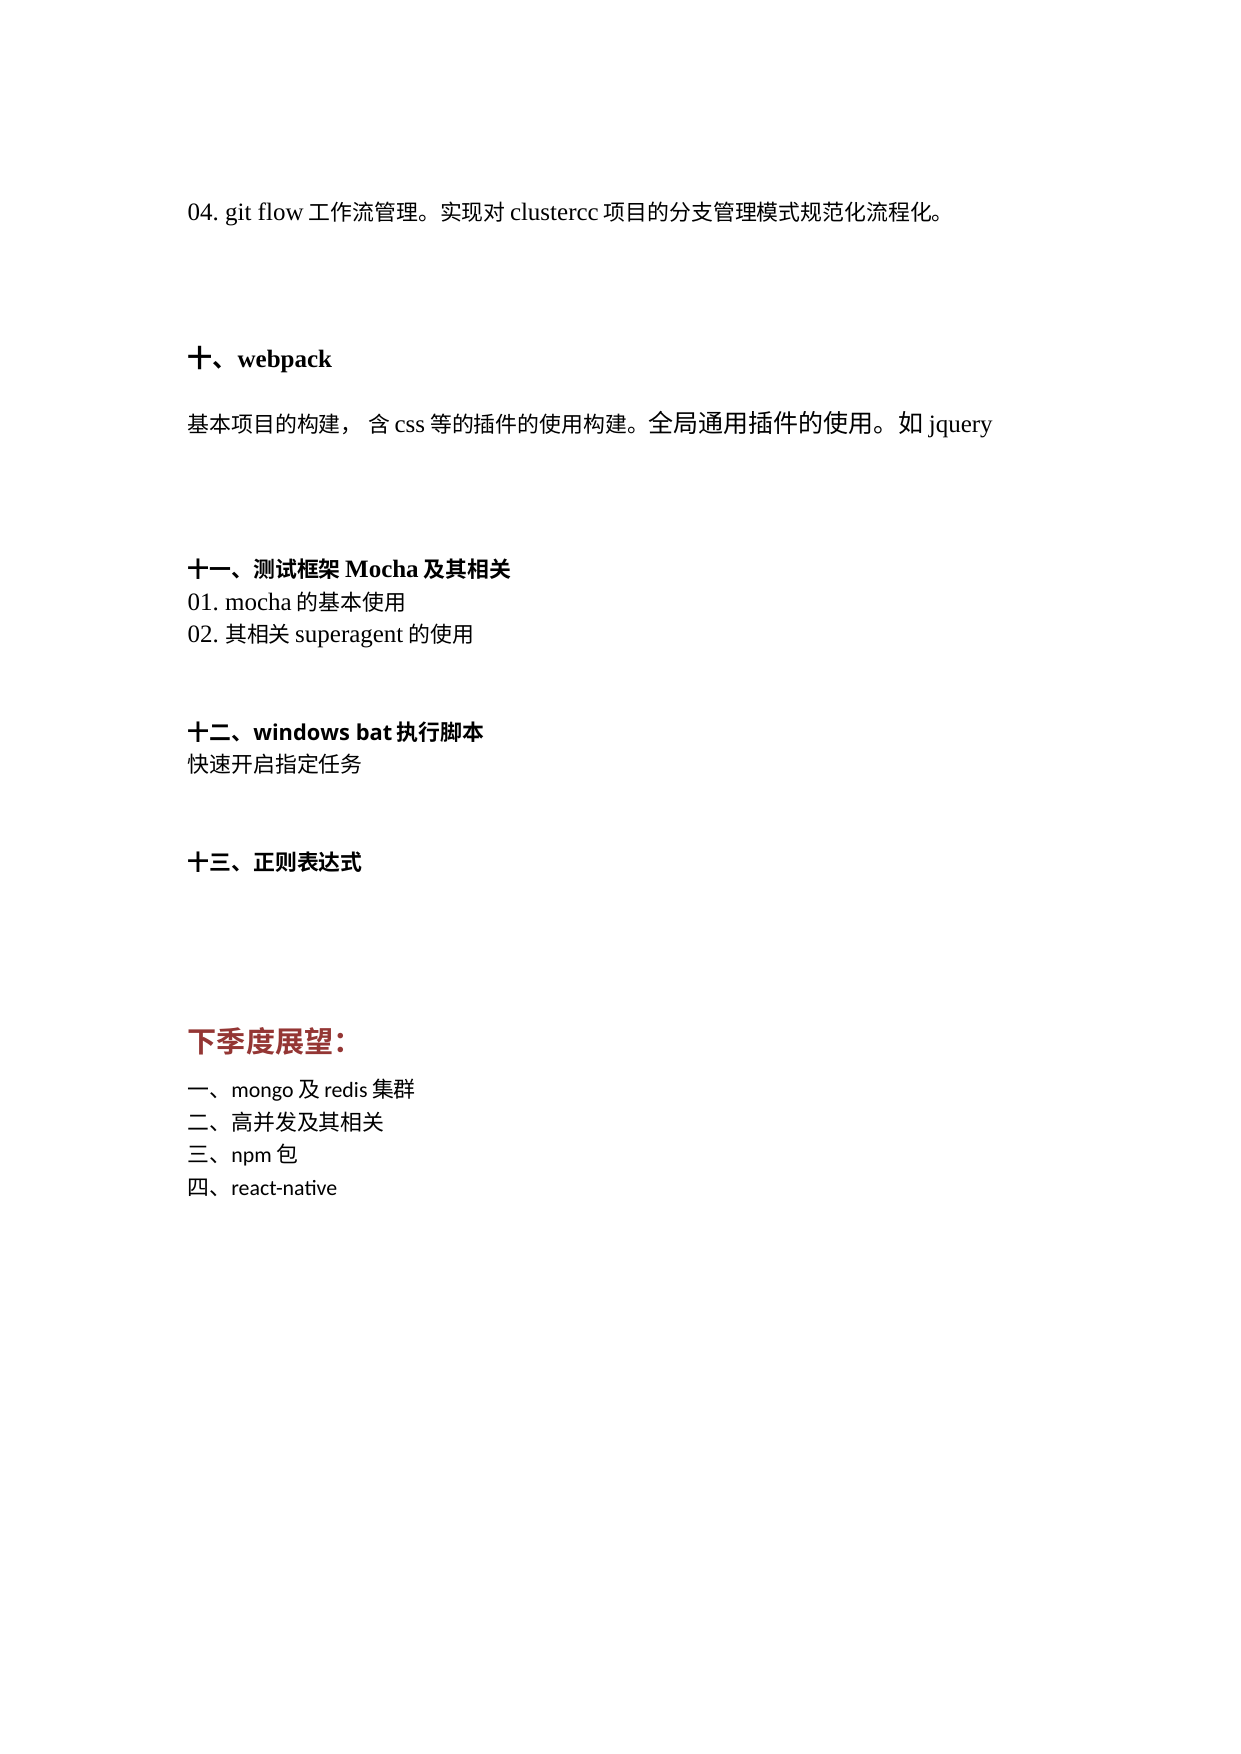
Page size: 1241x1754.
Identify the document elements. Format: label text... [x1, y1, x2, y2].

text 04. git flow工作流管理。实现对clustercc项目的分支管理模式规范化流程化。 [187, 194, 1053, 227]
text 02. 其相关superagent的使用 [187, 617, 1053, 649]
text 十、webpack [187, 324, 1053, 389]
text 十二、windows bat执行脚本 [187, 714, 1053, 747]
text 二、高并发及其相关 [187, 1104, 1053, 1137]
text 基本项目的构建， 含css等的插件的使用构建。全局通用插件的使用。如jquery [187, 389, 1053, 454]
text 四、react-native [187, 1169, 1053, 1202]
text 快速开启指定任务 [187, 747, 1053, 779]
text 下季度展望： [187, 1007, 1053, 1072]
text 十三、正则表达式 [187, 844, 1053, 877]
text 一、mongo及redis集群 [187, 1072, 1053, 1104]
text 三、npm包 [187, 1137, 1053, 1169]
text 01. mocha的基本使用 [187, 584, 1053, 617]
text 十一、测试框架Mocha及其相关 [187, 552, 1053, 584]
